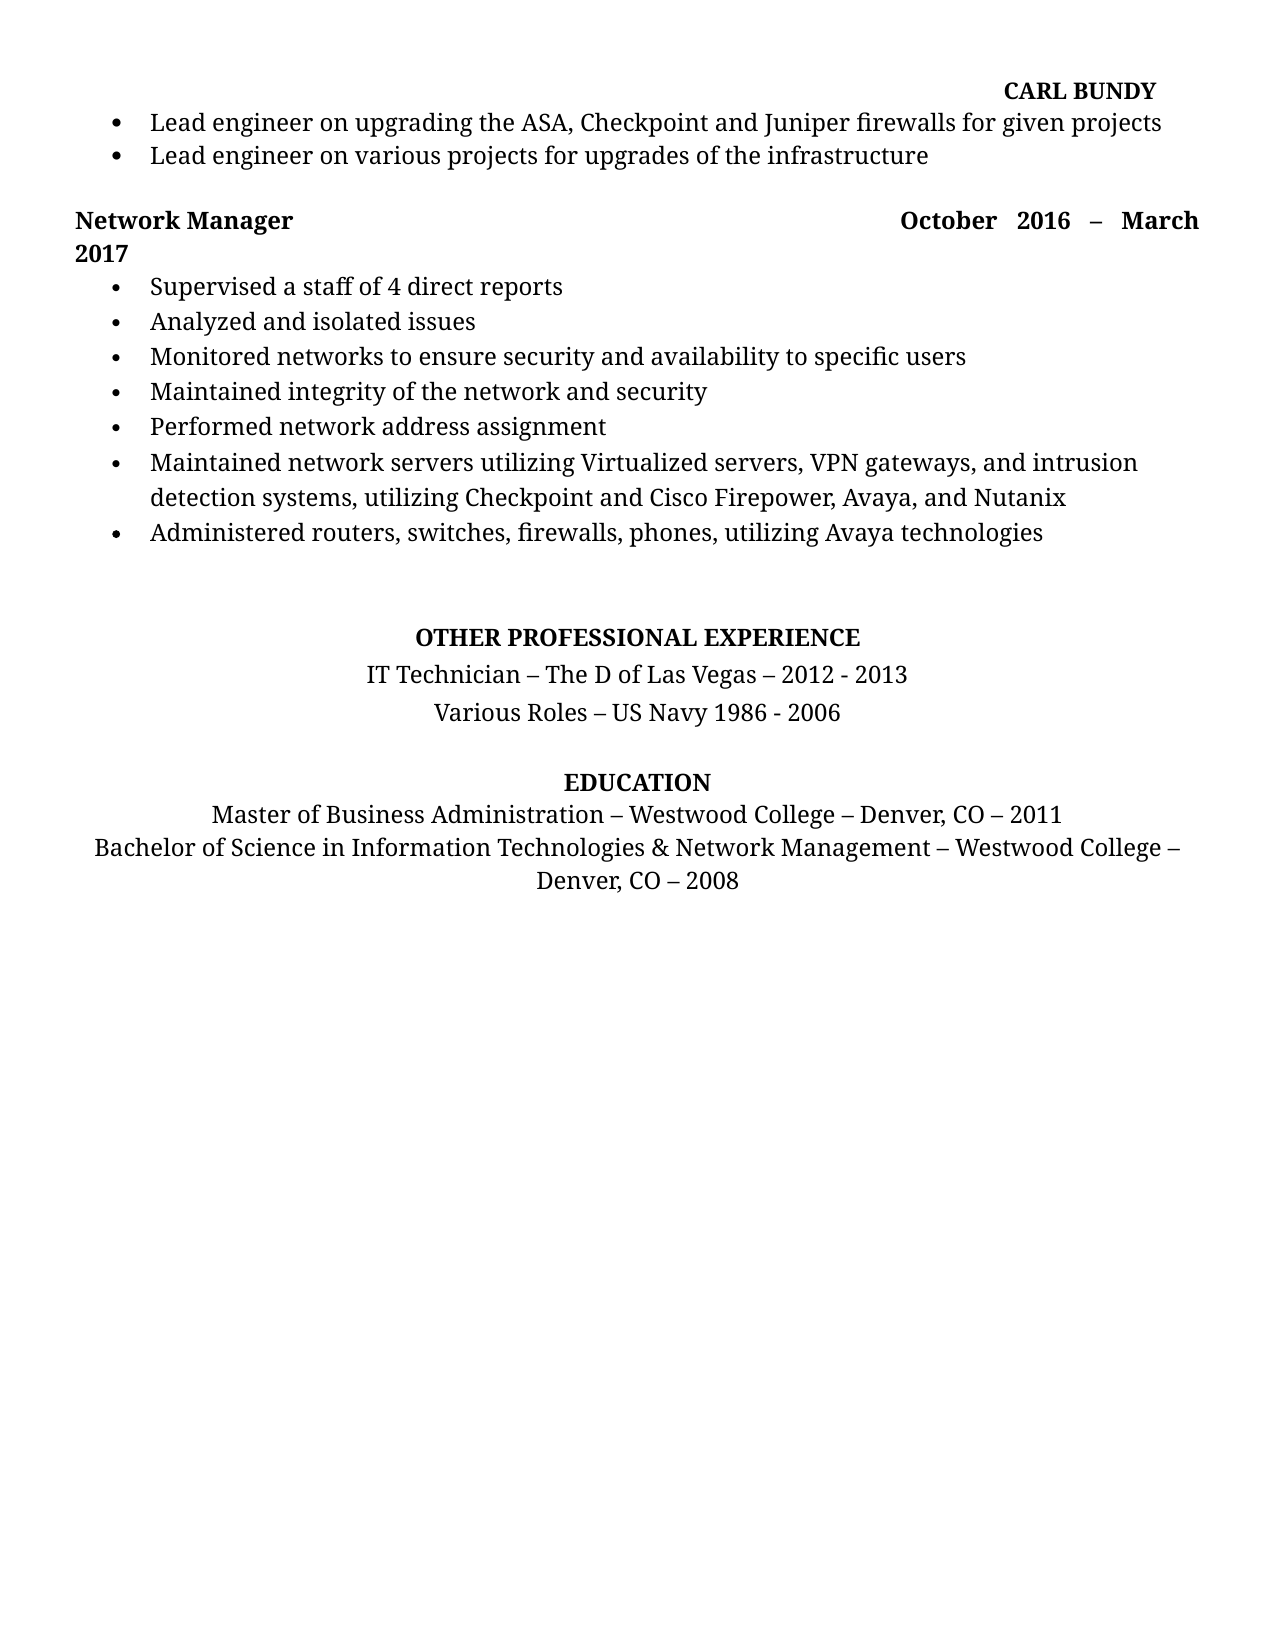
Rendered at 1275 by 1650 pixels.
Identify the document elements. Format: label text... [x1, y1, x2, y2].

list Lead engineer on various projects for upgrades of the infrastructure [112, 139, 1200, 171]
list Lead engineer on upgrading the ASA, Checkpoint and Juniper firewalls for given projects [112, 106, 1200, 139]
text Network Manager October 2016 – March 2017 [75, 204, 1200, 269]
text Various Roles – US Navy 1986 - 2006 [75, 696, 1200, 728]
text EDUCATION [75, 766, 1200, 798]
list Performed network address assignment [112, 410, 1200, 443]
text Bachelor of Science in Information Technologies & Network Management – Westwood College – Denver, CO – 2008 [75, 831, 1200, 896]
list Monitored networks to ensure security and availability to specific users [112, 340, 1200, 372]
list Analyzed and isolated issues [112, 304, 1200, 337]
text Master of Business Administration – Westwood College – Denver, CO – 2011 [75, 798, 1200, 831]
list Maintained integrity of the network and security [112, 375, 1200, 407]
text OTHER PROFESSIONAL EXPERIENCE [75, 621, 1200, 653]
list Supervised a staff of 4 direct reports [112, 269, 1200, 302]
list Maintained network servers utilizing Virtualized servers, VPN gateways, and intrusion detection systems, utilizing Checkpoint and Cisco Firepower, Avaya, and Nutanix [112, 445, 1200, 513]
list Administered routers, switches, firewalls, phones, utilizing Avaya technologies [112, 516, 1200, 548]
text IT Technician – The D of Las Vegas – 2012 - 2013 [75, 658, 1200, 691]
